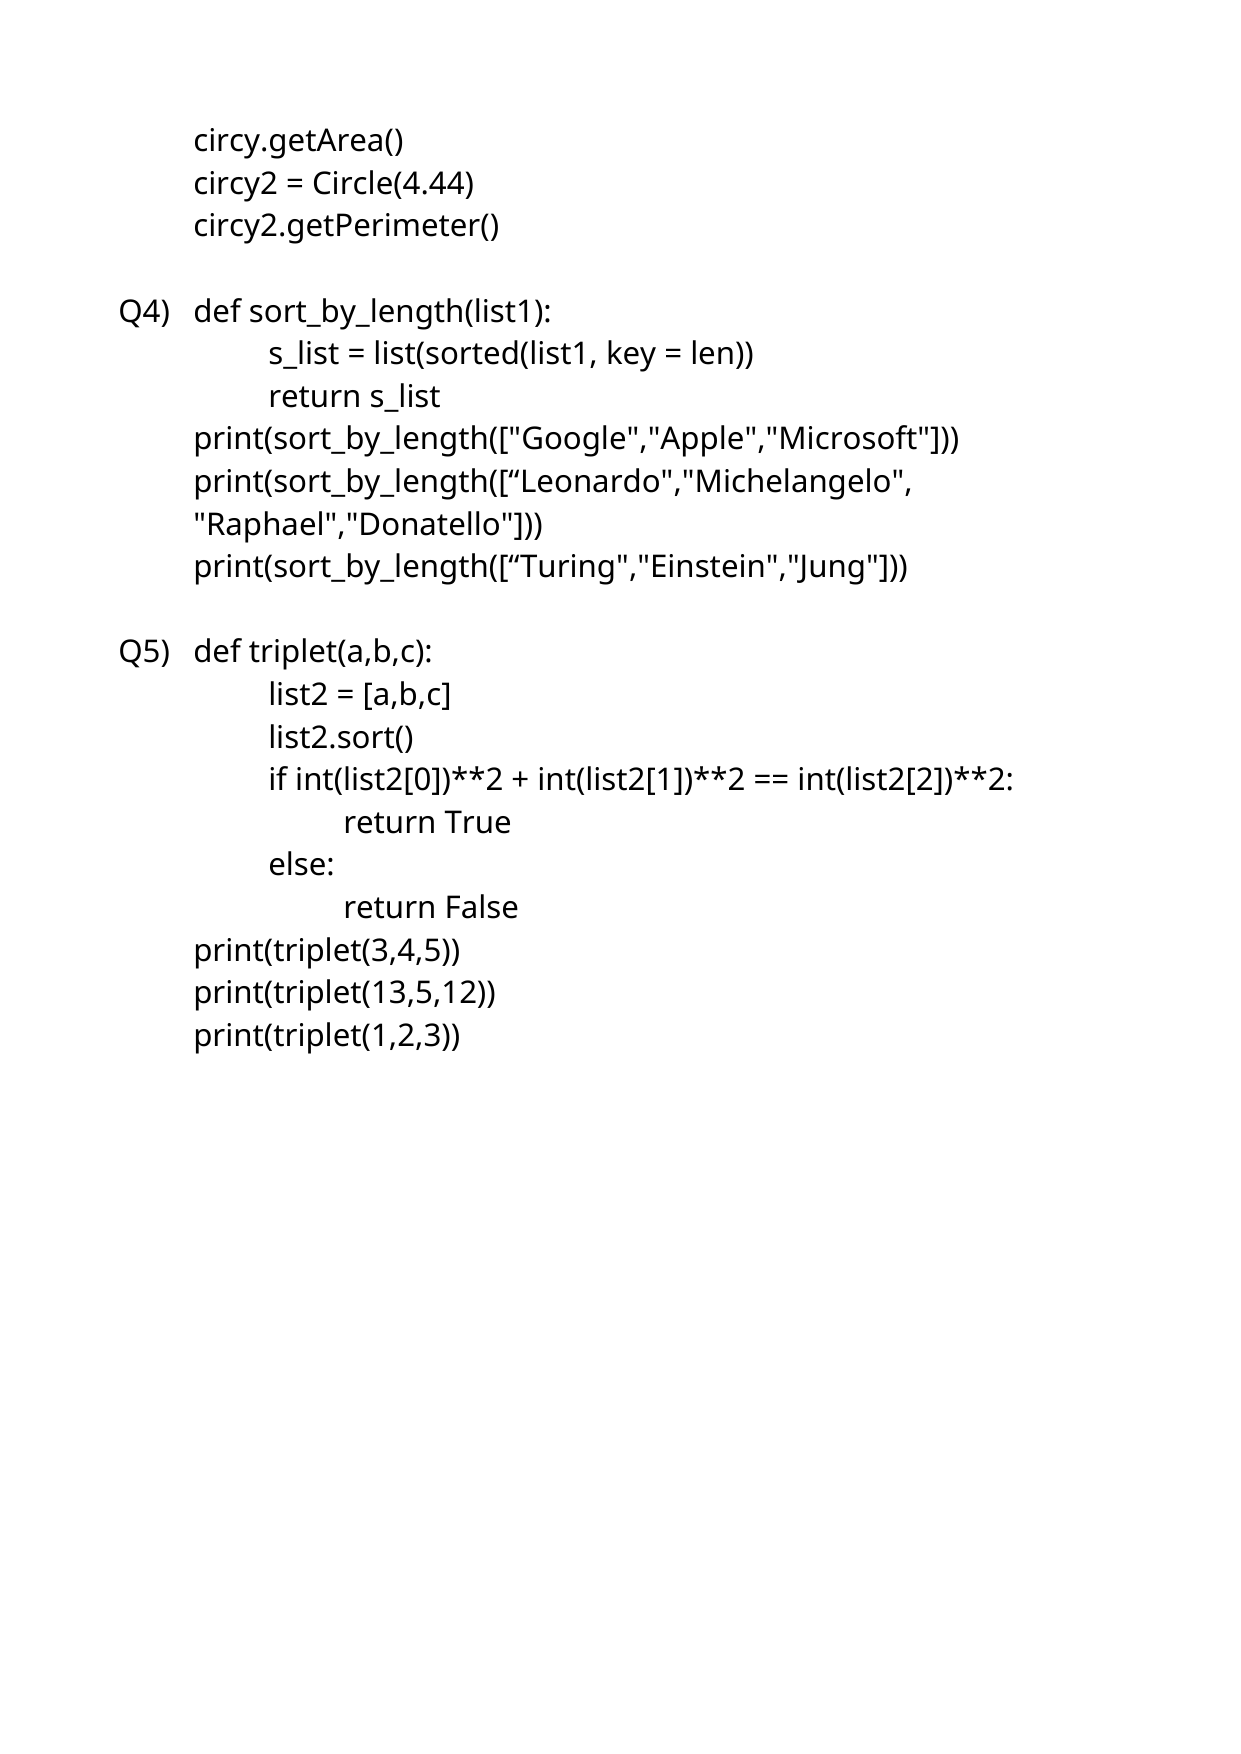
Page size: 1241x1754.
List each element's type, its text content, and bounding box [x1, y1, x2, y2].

text Q5) def triplet(a,b,c): [118, 629, 1122, 672]
text list2 = [a,b,c] [118, 672, 1122, 714]
text print(sort_by_length(["Google","Apple","Microsoft"])) [118, 416, 1122, 459]
text print(sort_by_length([“Leonardo","Michelangelo", [118, 459, 1122, 502]
text return True [118, 800, 1122, 842]
text return s_list [118, 374, 1122, 416]
text if int(list2[0])**2 + int(list2[1])**2 == int(list2[2])**2: [118, 757, 1122, 800]
text return False [118, 885, 1122, 928]
text circy2 = Circle(4.44) [118, 161, 1122, 203]
text print(sort_by_length([“Turing","Einstein","Jung"])) [118, 544, 1122, 587]
text print(triplet(13,5,12)) [118, 970, 1122, 1013]
text s_list = list(sorted(list1, key = len)) [118, 331, 1122, 374]
text Q4) def sort_by_length(list1): [118, 288, 1122, 331]
text print(triplet(1,2,3)) [118, 1013, 1122, 1055]
text else: [118, 842, 1122, 885]
text list2.sort() [118, 714, 1122, 757]
text print(triplet(3,4,5)) [118, 928, 1122, 970]
text "Raphael","Donatello"])) [118, 502, 1122, 544]
text circy2.getPerimeter() [118, 203, 1122, 246]
text circy.getArea() [118, 118, 1122, 161]
